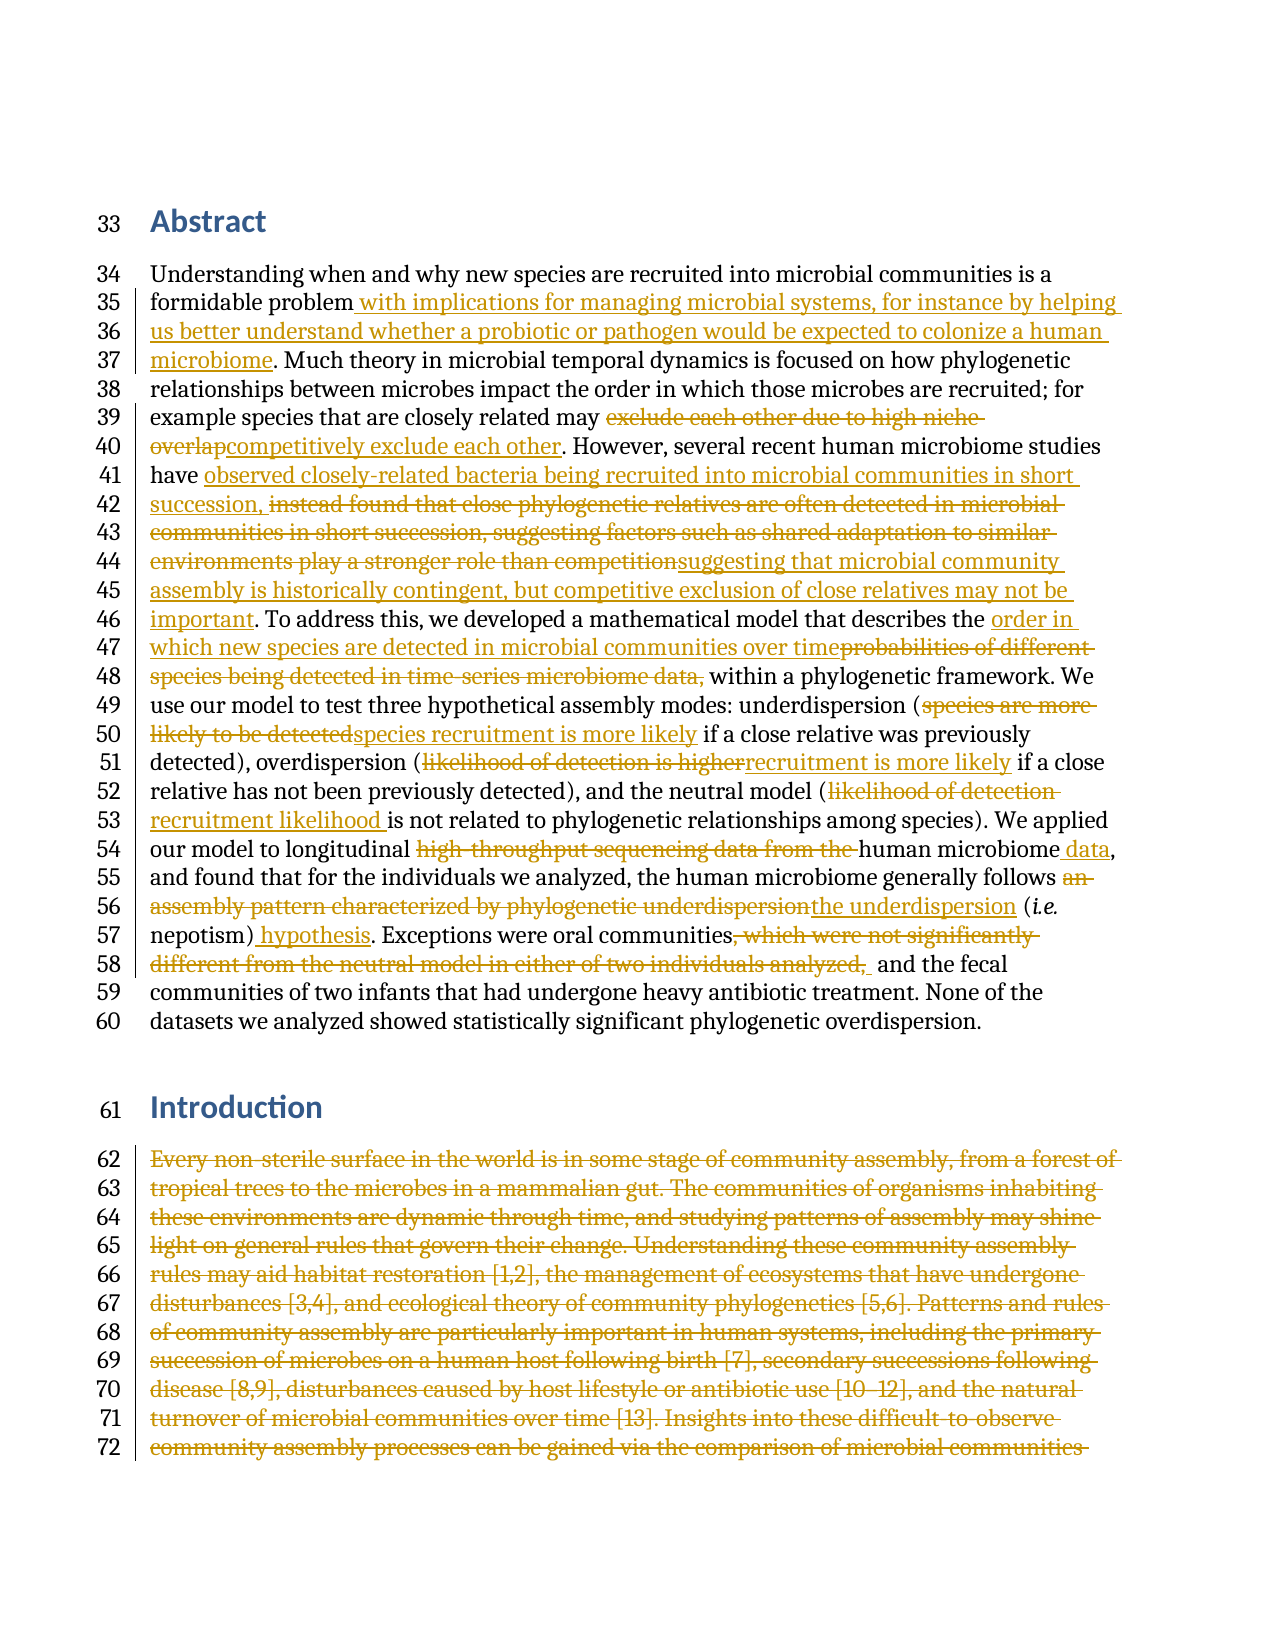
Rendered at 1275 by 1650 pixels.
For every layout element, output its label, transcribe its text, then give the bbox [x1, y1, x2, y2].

text Understanding when and why new species are recruited into microbial communities is a formidable problem. Much theory in microbial temporal dynamics is focused on how phylogenetic relationships between microbes impact the order in which those microbes are recruited; for example species that are closely related may . However, several recent human microbiome studies have . To address this, we developed a mathematical model that describes the within a phylogenetic framework. We use our model to test three hypothetical assembly modes: underdispersion ( if a close relative was previously detected), overdispersion ( if a close relative has not been previously detected), and the neutral model (is not related to phylogenetic relationships among species). We applied our model to longitudinal human microbiome, and found that for the individuals we analyzed, the human microbiome generally follows (i.e. nepotism). Exceptions were oral communities and the fecal communities of two infants that had undergone heavy antibiotic treatment. None of the datasets we analyzed showed statistically significant phylogenetic overdispersion. [150, 259, 1125, 1036]
subtitle Abstract [150, 200, 1125, 241]
subtitle Introduction [150, 1086, 1125, 1126]
